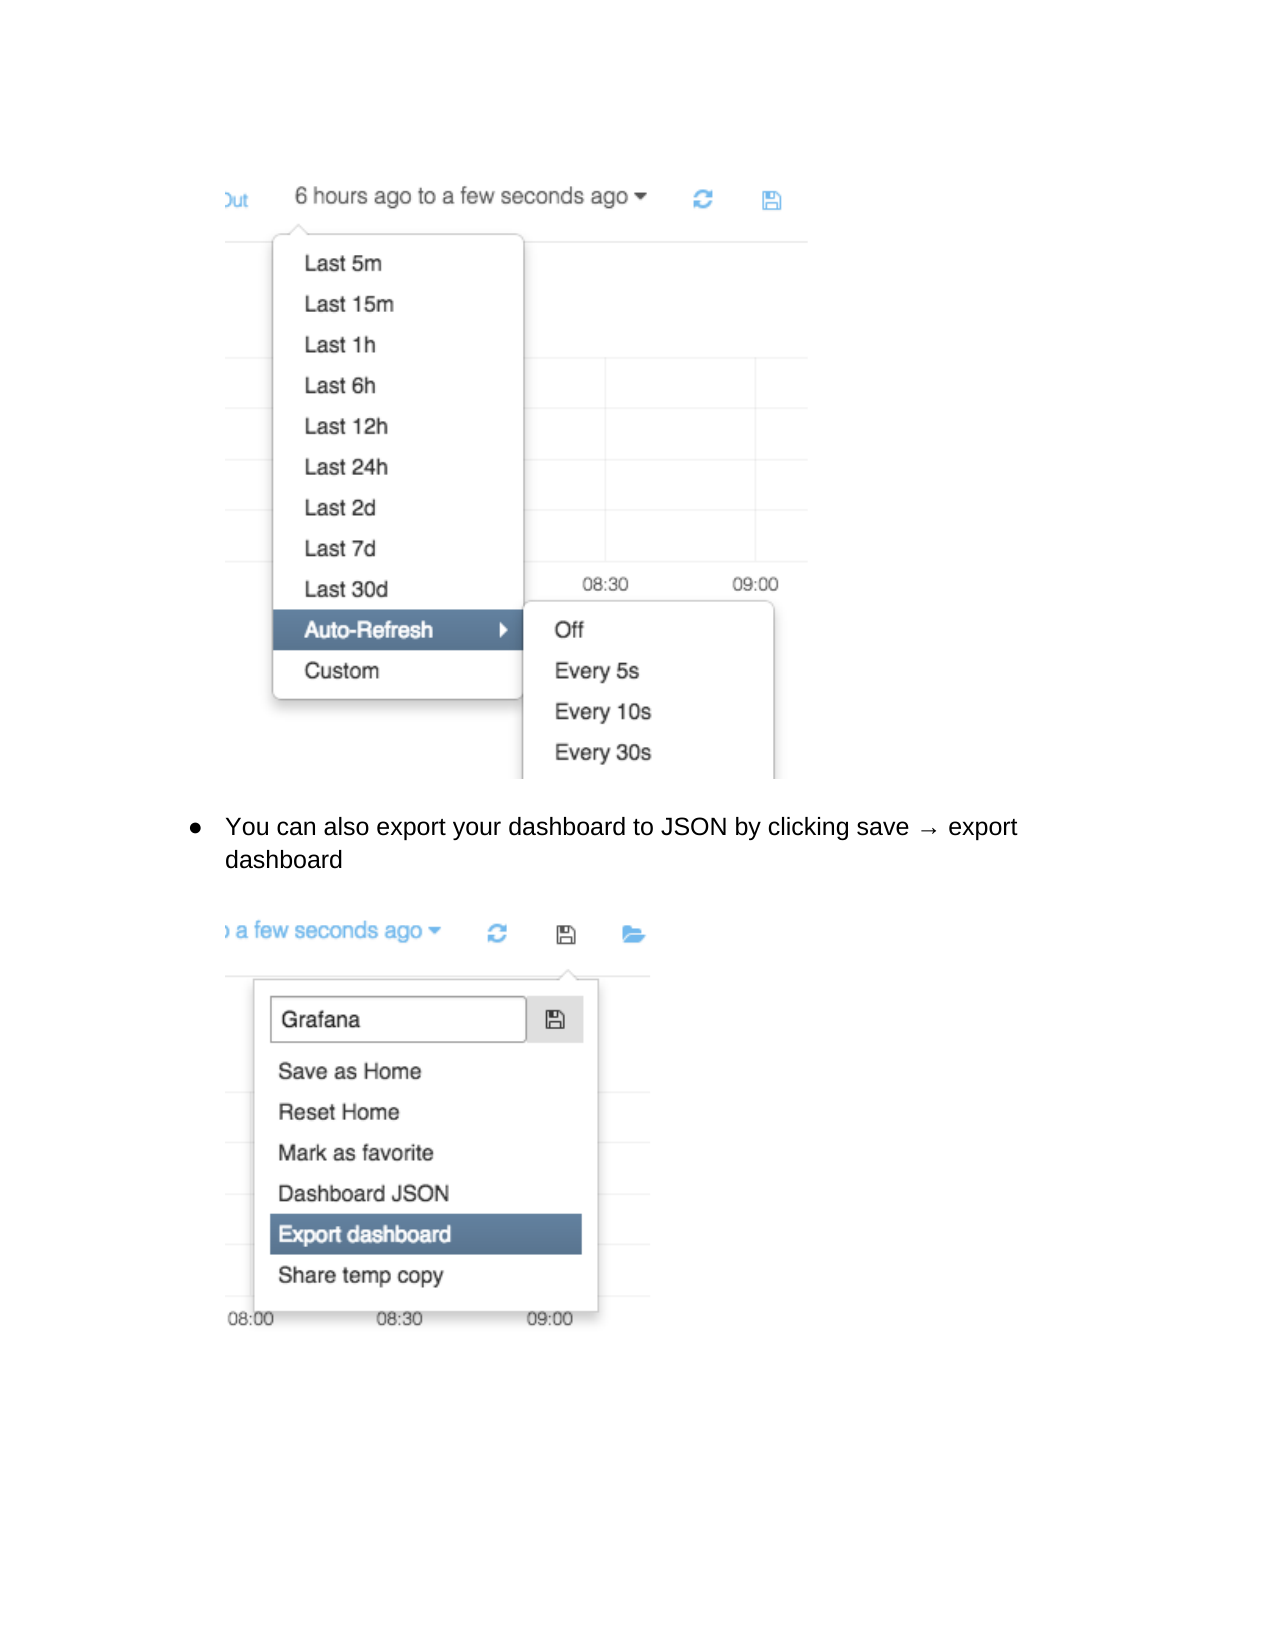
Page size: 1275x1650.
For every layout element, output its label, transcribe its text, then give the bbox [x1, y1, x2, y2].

picture [225, 150, 808, 779]
picture [225, 877, 650, 1363]
